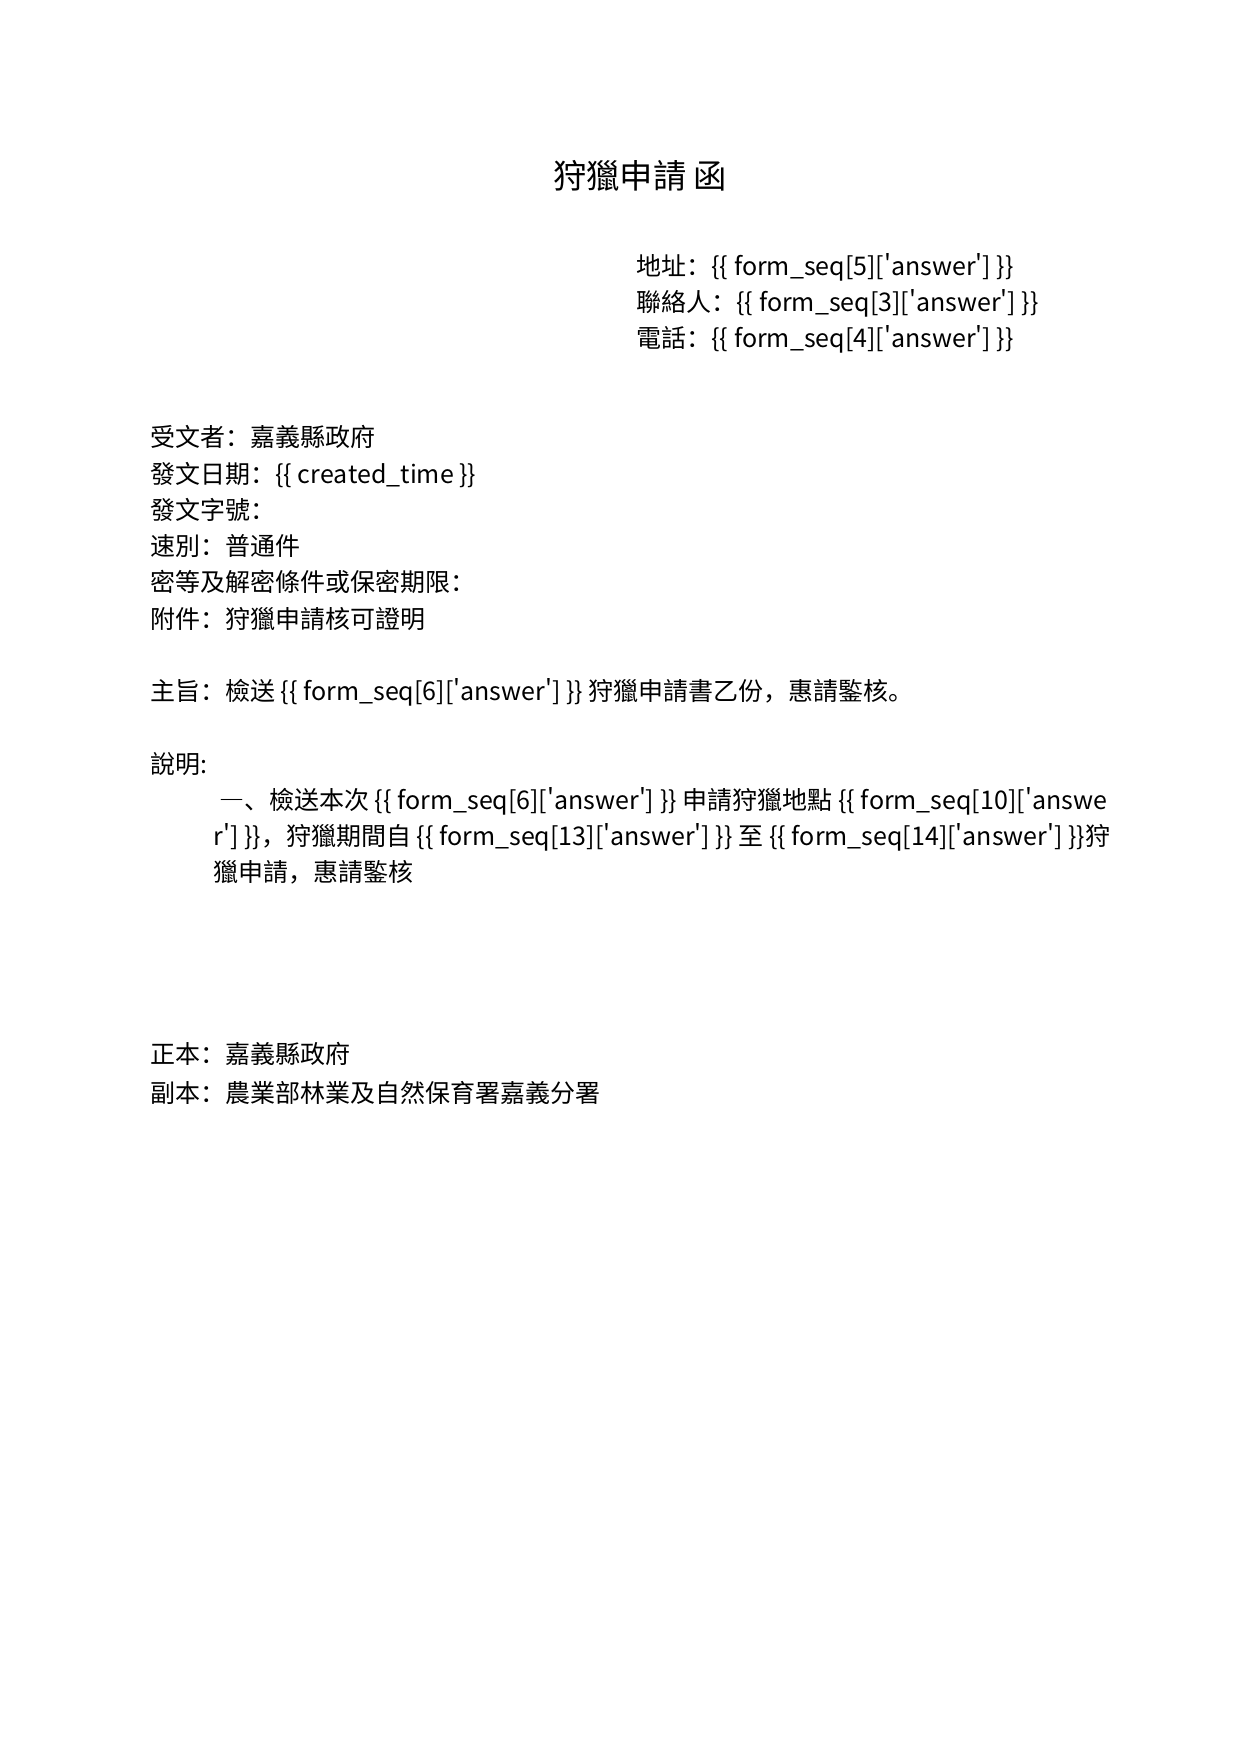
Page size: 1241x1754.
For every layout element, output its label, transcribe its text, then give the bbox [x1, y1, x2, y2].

text 主旨：檢送 {{ form_seq[6]['answer'] }} 狩獵申請書乙份，惠請鍳核。 [150, 672, 1124, 708]
text 發文字號： [150, 490, 1124, 527]
text 正本：嘉義縣政府 [150, 1034, 1124, 1070]
text 附件：狩獵申請核可證明 [150, 599, 1124, 635]
text 說明: [150, 744, 1124, 780]
text 狩獵申請 函 [150, 150, 1124, 198]
text 地址：{{ form_seq[5]['answer'] }} [586, 246, 1124, 283]
text 速別：普通件 [150, 527, 1124, 563]
text 電話：{{ form_seq[4]['answer'] }} [586, 319, 1124, 355]
text 發文日期：{{ created_time }} [150, 454, 1124, 490]
text ―、檢送本次 {{ form_seq[6]['answer'] }} 申請狩獵地點 {{ form_seq[10]['answer'] }}，狩獵期間自 {{ form_seq[13]['answer'] }} 至 {{ form_seq[14]['answer'] }}狩獵申請，惠請鍳核 [213, 780, 1124, 889]
text 密等及解密條件或保密期限： [150, 563, 1124, 599]
text 聯絡人：{{ form_seq[3]['answer'] }} [586, 283, 1124, 319]
text 受文者：嘉義縣政府 [150, 418, 1124, 454]
text 副本：農業部林業及自然保育署嘉義分署 [150, 1073, 1124, 1109]
